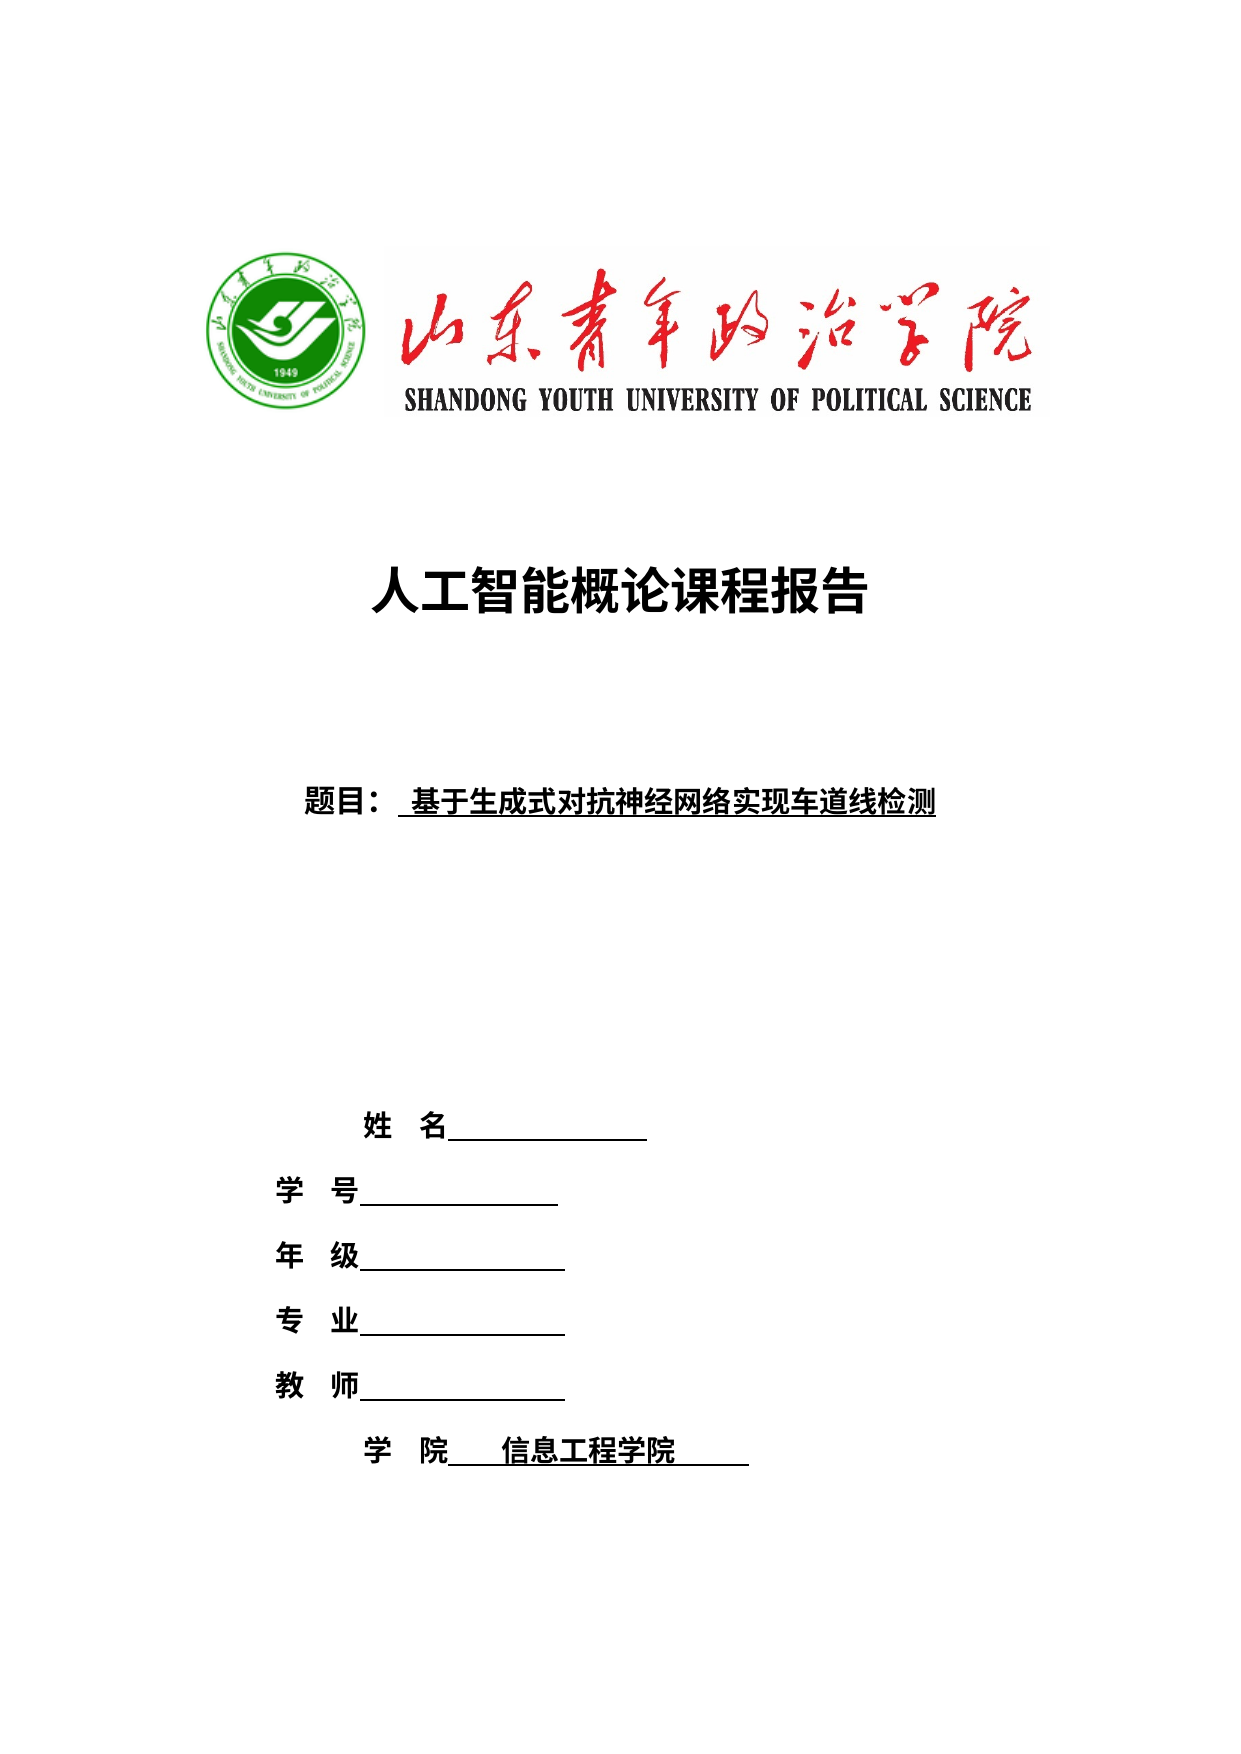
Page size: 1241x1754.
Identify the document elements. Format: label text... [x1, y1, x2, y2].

text 年 级 [187, 1221, 1053, 1286]
text 题目： 基于生成式对抗神经网络实现车道线检测 [187, 766, 1053, 831]
text 学 院 信息工程学院 [187, 1416, 1053, 1481]
picture [190, 246, 1050, 417]
text 专 业 [187, 1286, 1053, 1351]
text 姓 名 [187, 1091, 1053, 1156]
text 人工智能概论课程报告 [187, 441, 1053, 636]
text 教 师 [187, 1351, 1053, 1416]
text 学 号 [187, 1156, 1053, 1221]
